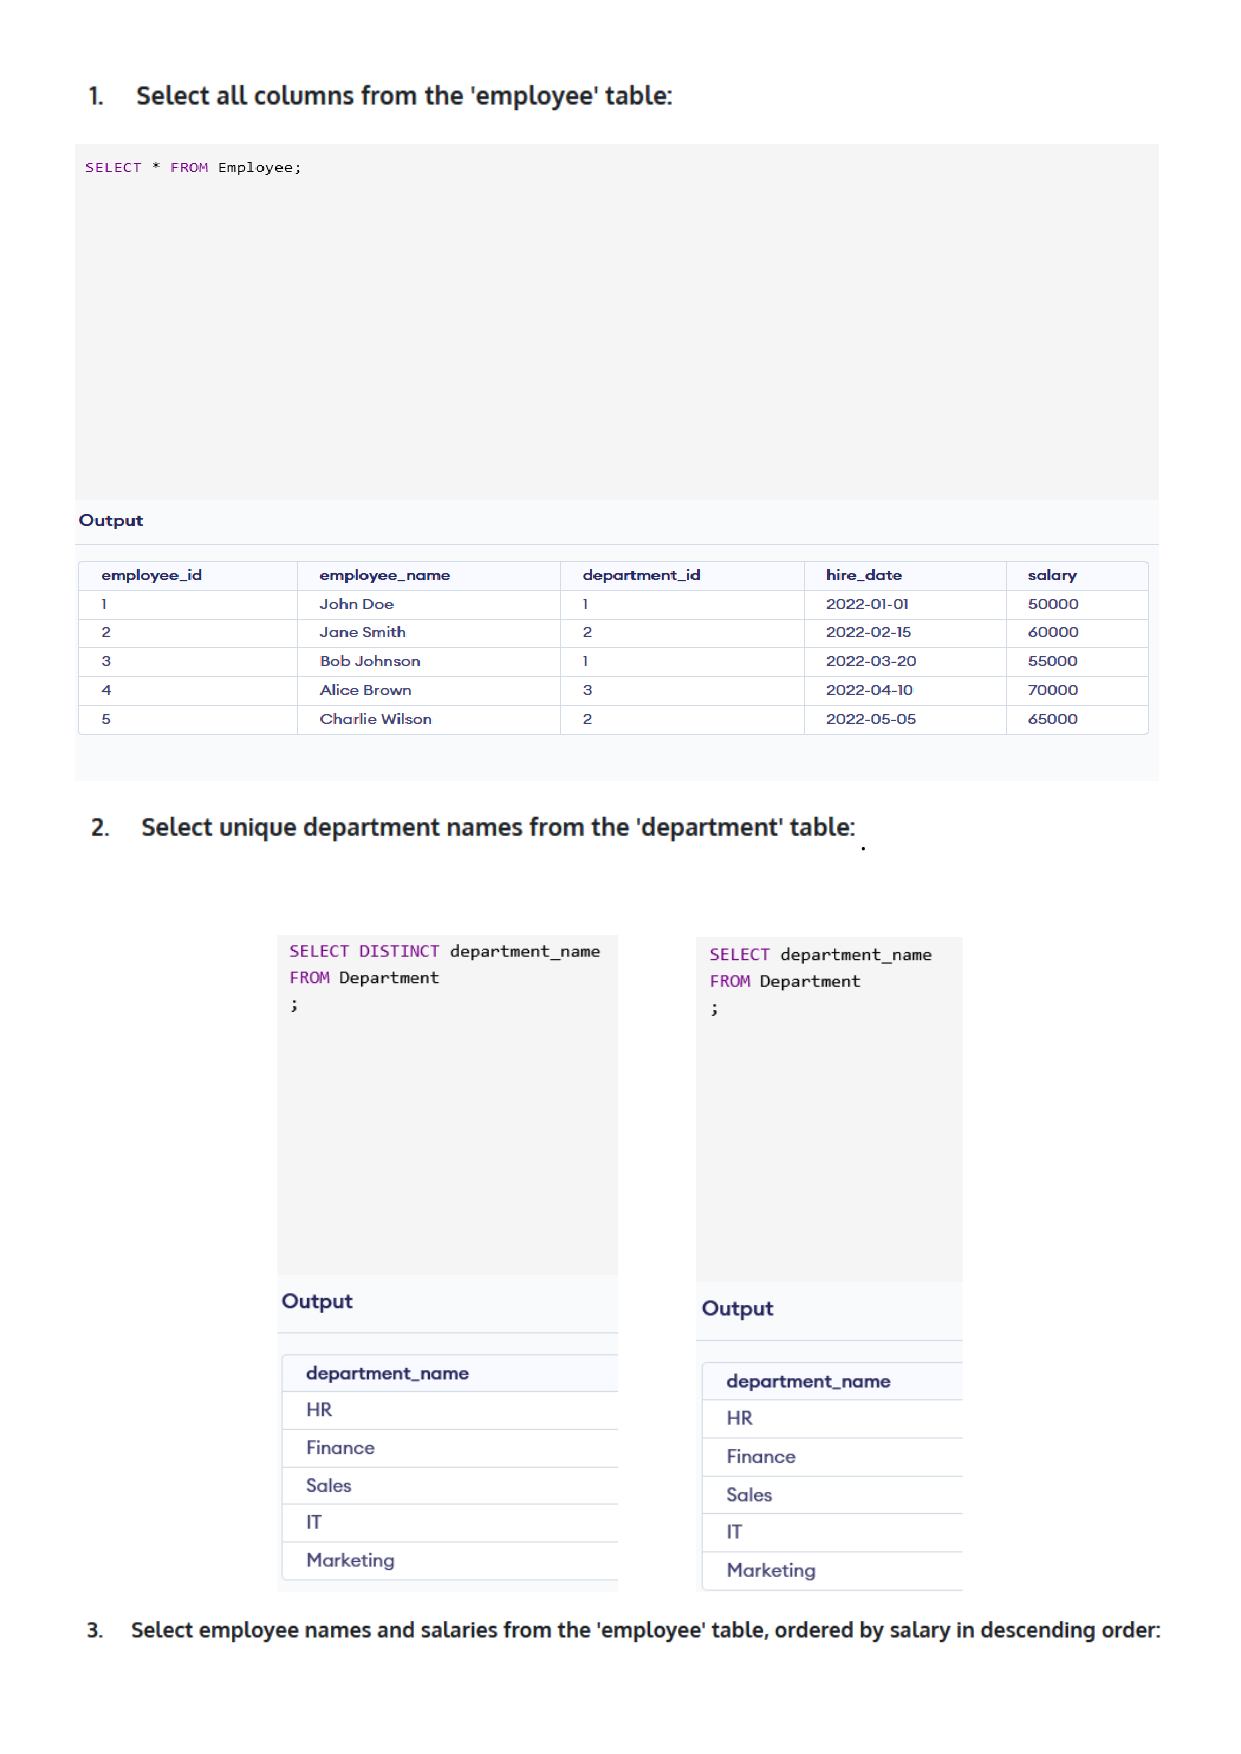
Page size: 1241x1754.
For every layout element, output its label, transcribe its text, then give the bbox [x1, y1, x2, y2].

picture [75, 1613, 1166, 1661]
picture [75, 144, 1159, 781]
picture [81, 75, 684, 123]
picture [75, 802, 860, 851]
picture [696, 937, 963, 1592]
picture [277, 935, 619, 1592]
